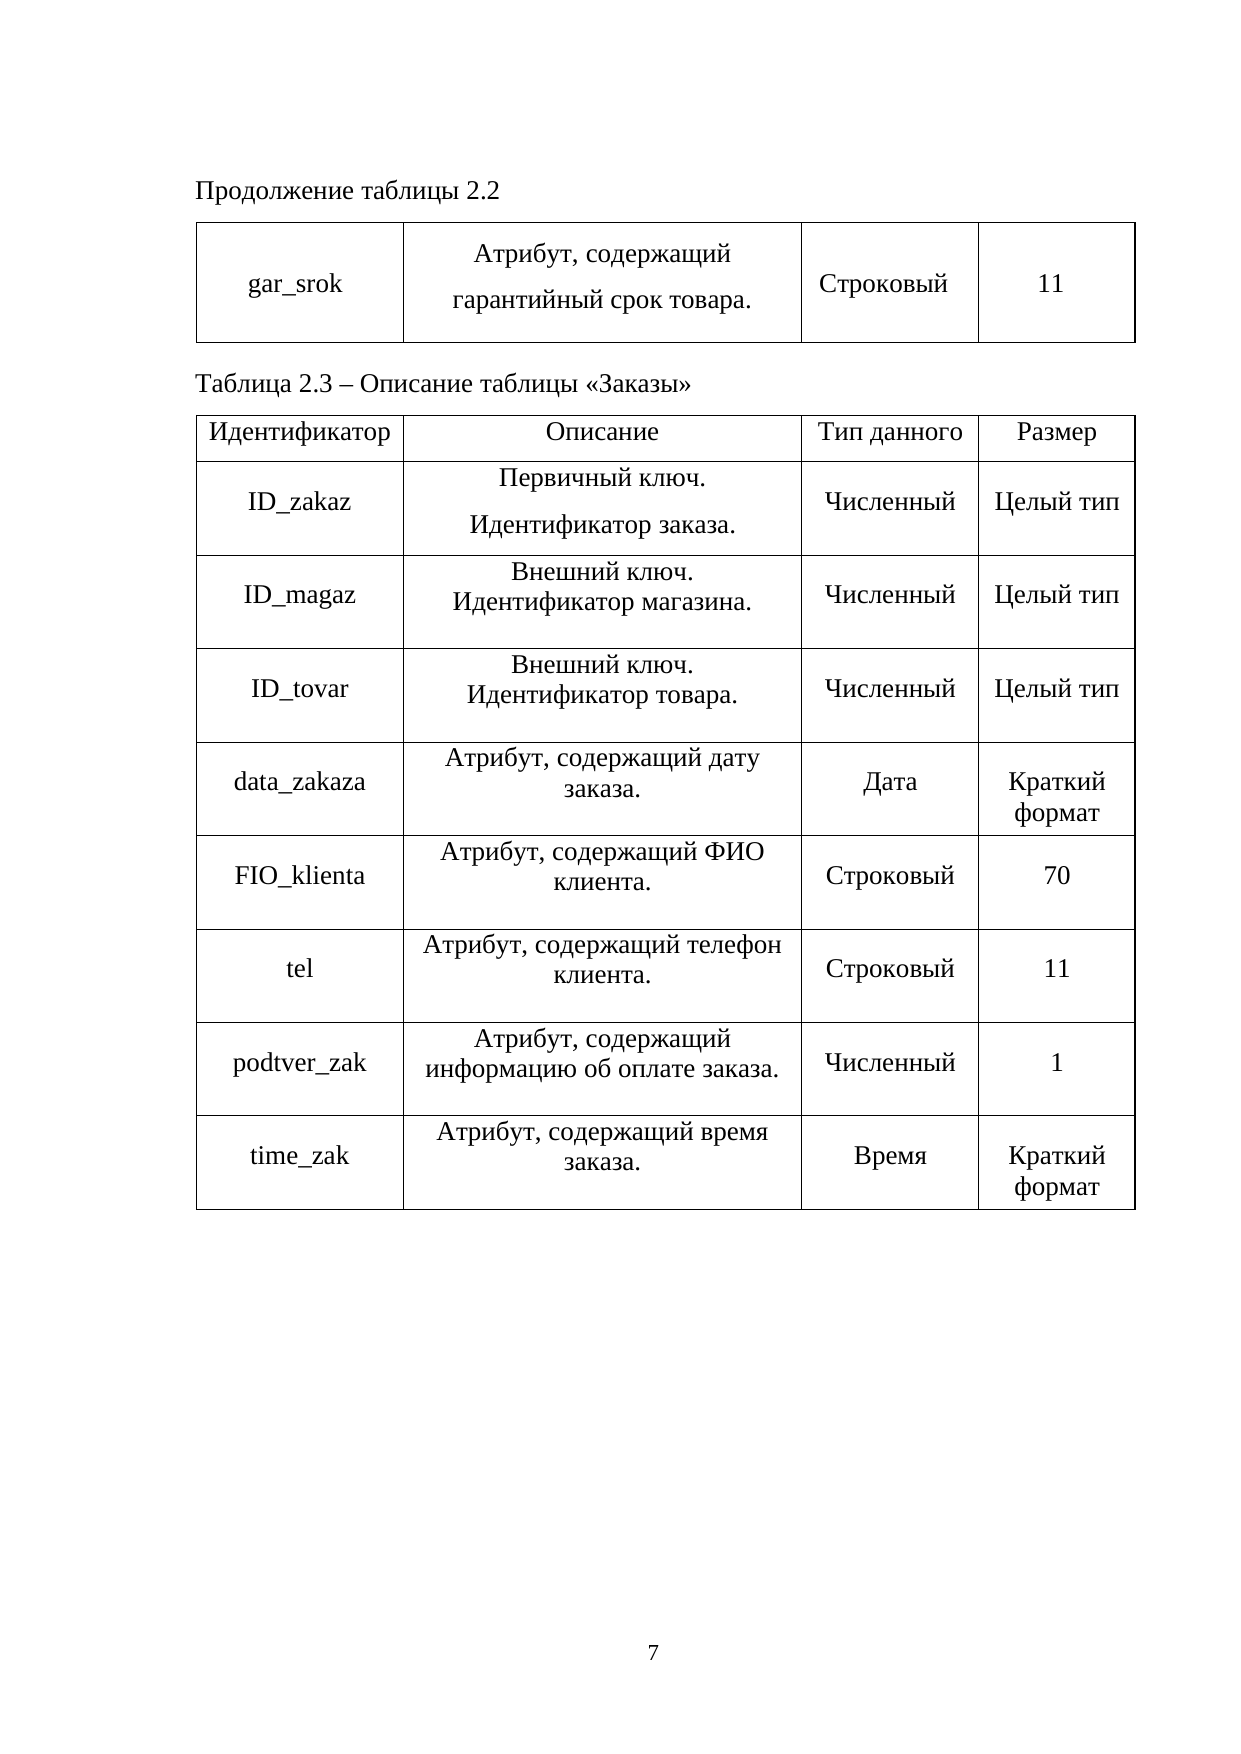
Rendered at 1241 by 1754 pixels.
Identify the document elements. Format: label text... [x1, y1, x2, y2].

table_cell 70 [979, 836, 1134, 928]
table_cell Атрибут, содержащий ФИО клиента. [404, 836, 801, 928]
table_header Строковый [802, 223, 978, 342]
table_cell tel [197, 930, 403, 1022]
table_header Атрибут, содержащий гарантийный срок товара. [404, 223, 801, 342]
table_cell ID_tovar [197, 649, 403, 742]
table_cell Первичный ключ. Идентификатор заказа. [404, 462, 801, 555]
table_cell Внешний ключ. Идентификатор товара. [404, 649, 801, 742]
table_cell time_zak [197, 1116, 403, 1209]
text Продолжение таблицы 2.2 [195, 174, 1196, 205]
table_cell Численный [802, 649, 978, 742]
table_cell 11 [979, 930, 1134, 1022]
table_cell ID_magaz [197, 556, 403, 648]
table_cell data_zakaza [197, 743, 403, 835]
table_header 11 [979, 223, 1134, 342]
text Таблица 2.3 – Описание таблицы «Заказы» [195, 367, 1196, 398]
table_cell podtver_zak [197, 1023, 403, 1115]
table_cell Внешний ключ. Идентификатор магазина. [404, 556, 801, 648]
table_cell Атрибут, содержащий информацию об оплате заказа. [404, 1023, 801, 1115]
table_cell 1 [979, 1023, 1134, 1115]
table_cell Целый тип [979, 649, 1134, 742]
table_cell Целый тип [979, 556, 1134, 648]
table_header Описание [404, 416, 801, 461]
table_cell Краткий формат [979, 743, 1134, 835]
table_cell FIO_klienta [197, 836, 403, 928]
table_cell Краткий формат [979, 1116, 1134, 1209]
table_cell Строковый [802, 930, 978, 1022]
table_header Идентификатор [197, 416, 403, 461]
table_cell Дата [802, 743, 978, 835]
table_header Тип данного [802, 416, 978, 461]
table_cell Атрибут, содержащий телефон клиента. [404, 930, 801, 1022]
table_cell Численный [802, 556, 978, 648]
table_cell Строковый [802, 836, 978, 928]
table_cell Целый тип [979, 462, 1134, 555]
table_cell ID_zakaz [197, 462, 403, 555]
table_header Размер [979, 416, 1134, 461]
table_cell Численный [802, 462, 978, 555]
table_cell Атрибут, содержащий дату заказа. [404, 743, 801, 835]
table_cell Время [802, 1116, 978, 1209]
table_cell Атрибут, содержащий время заказа. [404, 1116, 801, 1209]
table_header gar_srok [197, 223, 403, 342]
table_cell Численный [802, 1023, 978, 1115]
